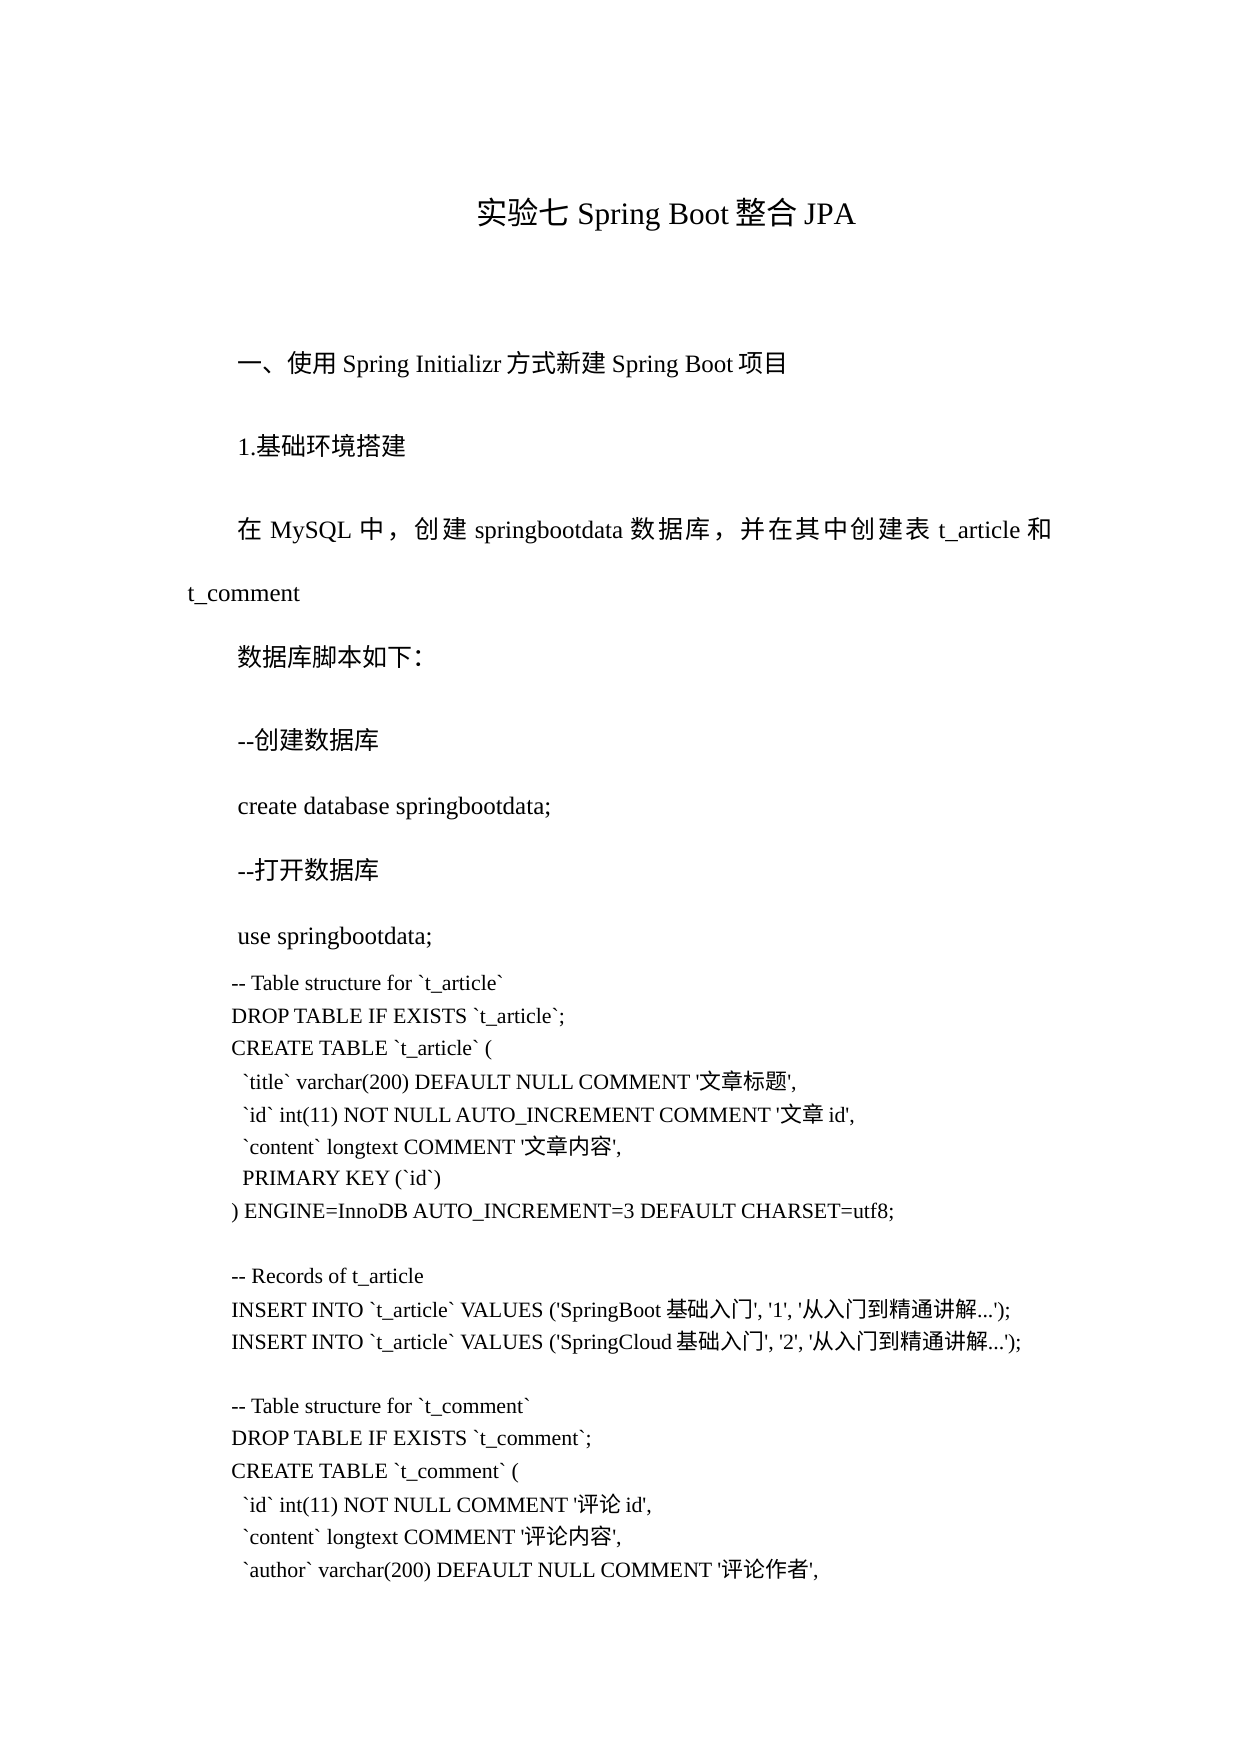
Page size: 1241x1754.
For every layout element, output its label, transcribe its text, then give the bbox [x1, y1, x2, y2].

text `id` int(11) NOT NULL COMMENT '评论id', [187, 1486, 1053, 1519]
text create database springbootdata; [187, 789, 1053, 822]
text DROP TABLE IF EXISTS `t_article`; [187, 999, 1053, 1031]
text `content` longtext COMMENT '评论内容', [187, 1519, 1053, 1551]
text 一、使用Spring Initializr方式新建Spring Boot项目 [187, 329, 1053, 394]
text 在MySQL中，创建springbootdata数据库，并在其中创建表t_article和t_comment [187, 495, 1053, 609]
text --打开数据库 [187, 836, 1053, 901]
text `title` varchar(200) DEFAULT NULL COMMENT '文章标题', [187, 1064, 1053, 1096]
text -- Table structure for `t_comment` [187, 1389, 1053, 1421]
text `author` varchar(200) DEFAULT NULL COMMENT '评论作者', [187, 1551, 1053, 1584]
text --创建数据库 [187, 706, 1053, 771]
text -- Records of t_article [187, 1259, 1053, 1291]
text ) ENGINE=InnoDB AUTO_INCREMENT=3 DEFAULT CHARSET=utf8; [187, 1194, 1053, 1226]
text 1.基础环境搭建 [187, 412, 1053, 477]
text -- Table structure for `t_article` [187, 966, 1053, 999]
text CREATE TABLE `t_article` ( [187, 1031, 1053, 1064]
text use springbootdata; [187, 919, 1053, 952]
text INSERT INTO `t_article` VALUES ('SpringCloud基础入门', '2', '从入门到精通讲解...'); [187, 1324, 1053, 1356]
text DROP TABLE IF EXISTS `t_comment`; [187, 1421, 1053, 1454]
text `id` int(11) NOT NULL AUTO_INCREMENT COMMENT '文章id', [187, 1096, 1053, 1129]
text PRIMARY KEY (`id`) [187, 1161, 1053, 1194]
text `content` longtext COMMENT '文章内容', [187, 1129, 1053, 1161]
text 数据库脚本如下： [187, 623, 1053, 688]
subtitle 实验七 Spring Boot整合JPA [187, 178, 1053, 243]
text CREATE TABLE `t_comment` ( [187, 1454, 1053, 1486]
text INSERT INTO `t_article` VALUES ('SpringBoot基础入门', '1', '从入门到精通讲解...'); [187, 1291, 1053, 1324]
